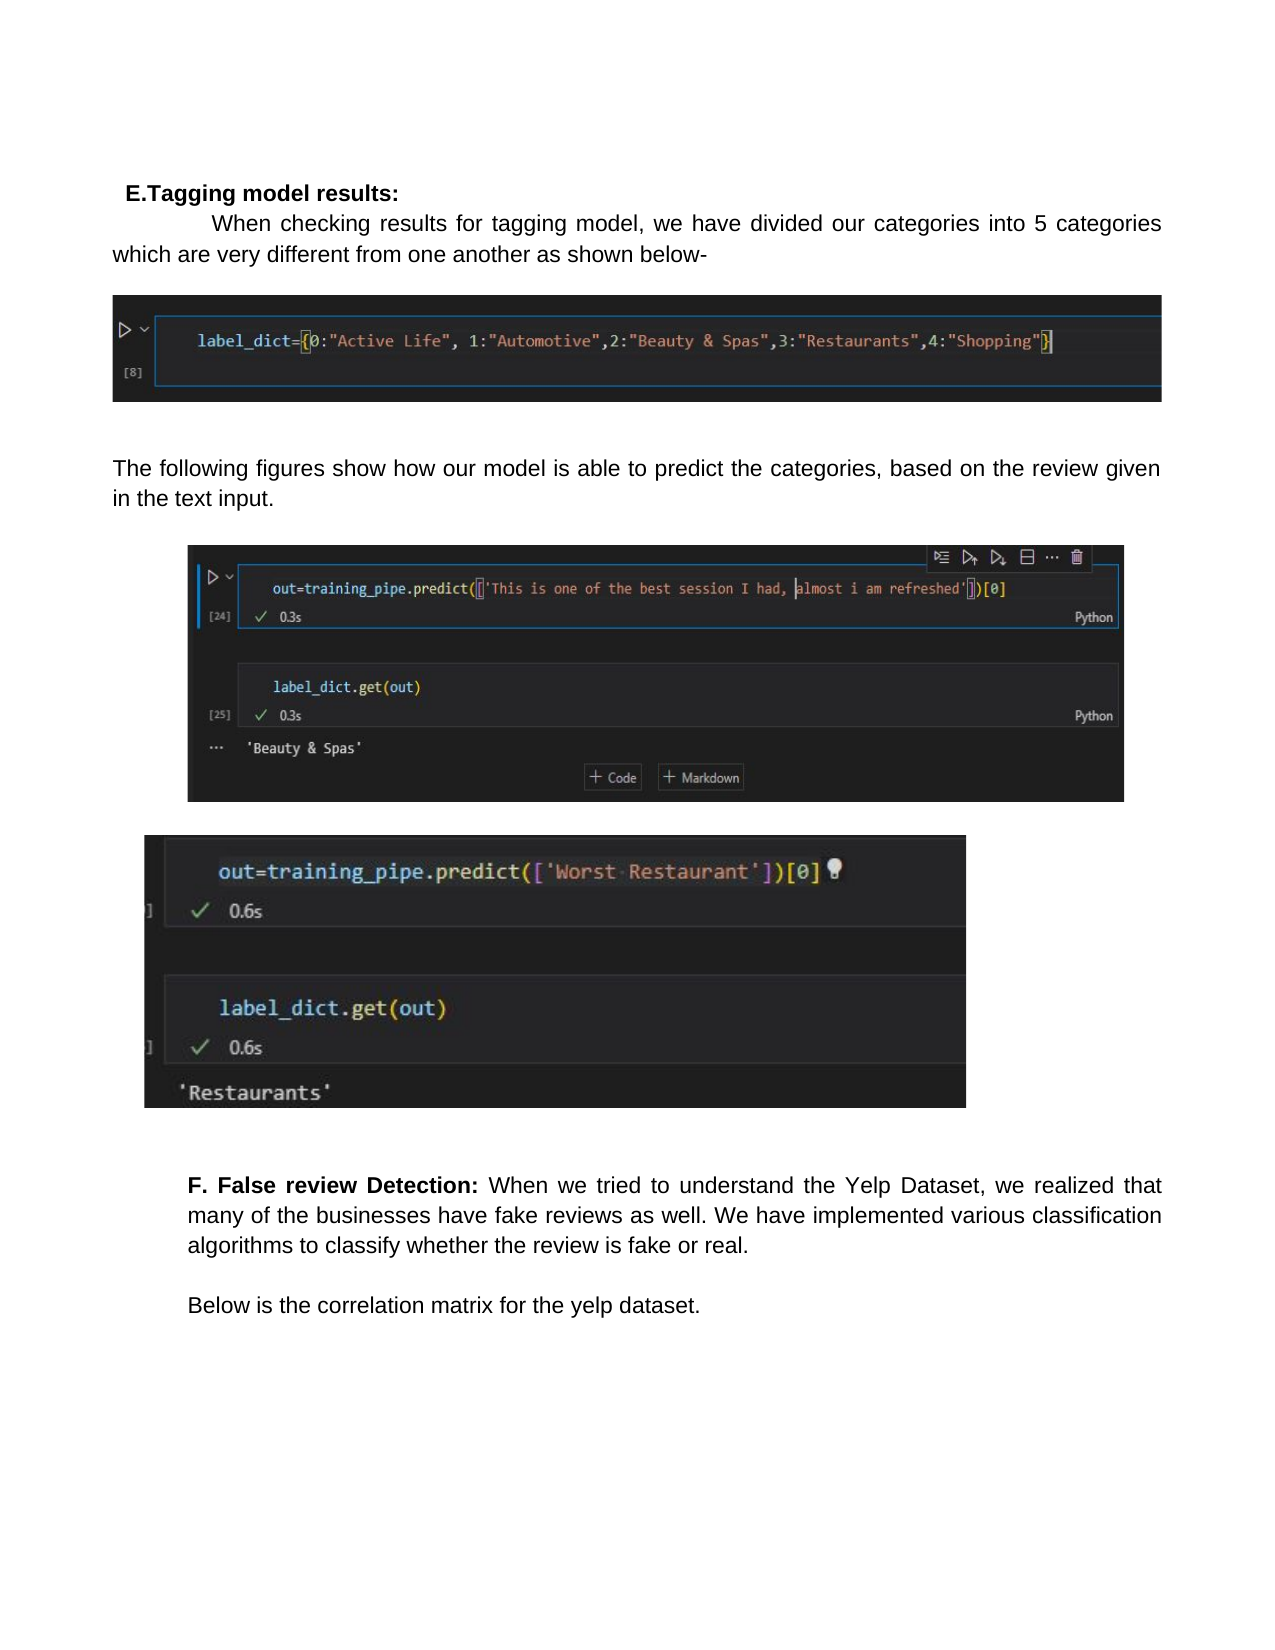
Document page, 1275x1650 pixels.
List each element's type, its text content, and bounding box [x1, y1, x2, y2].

text E.Tagging model results: [112, 180, 1162, 207]
text The following figures show how our model is able to predict the categories, based on the review given in the text input. [112, 454, 1162, 511]
text F. False review Detection: When we tried to understand the Yelp Dataset, we realized that many of the businesses have fake reviews as well. We have implemented various classification algorithms to classify whether the review is fake or real. [187, 1172, 1162, 1258]
picture [144, 835, 967, 1108]
picture [112, 295, 1162, 402]
text Below is the correlation matrix for the yelp dataset. [187, 1292, 1162, 1319]
picture [187, 545, 1125, 802]
text When checking results for tagging model, we have divided our categories into 5 categories which are very different from one another as shown below- [112, 210, 1162, 267]
